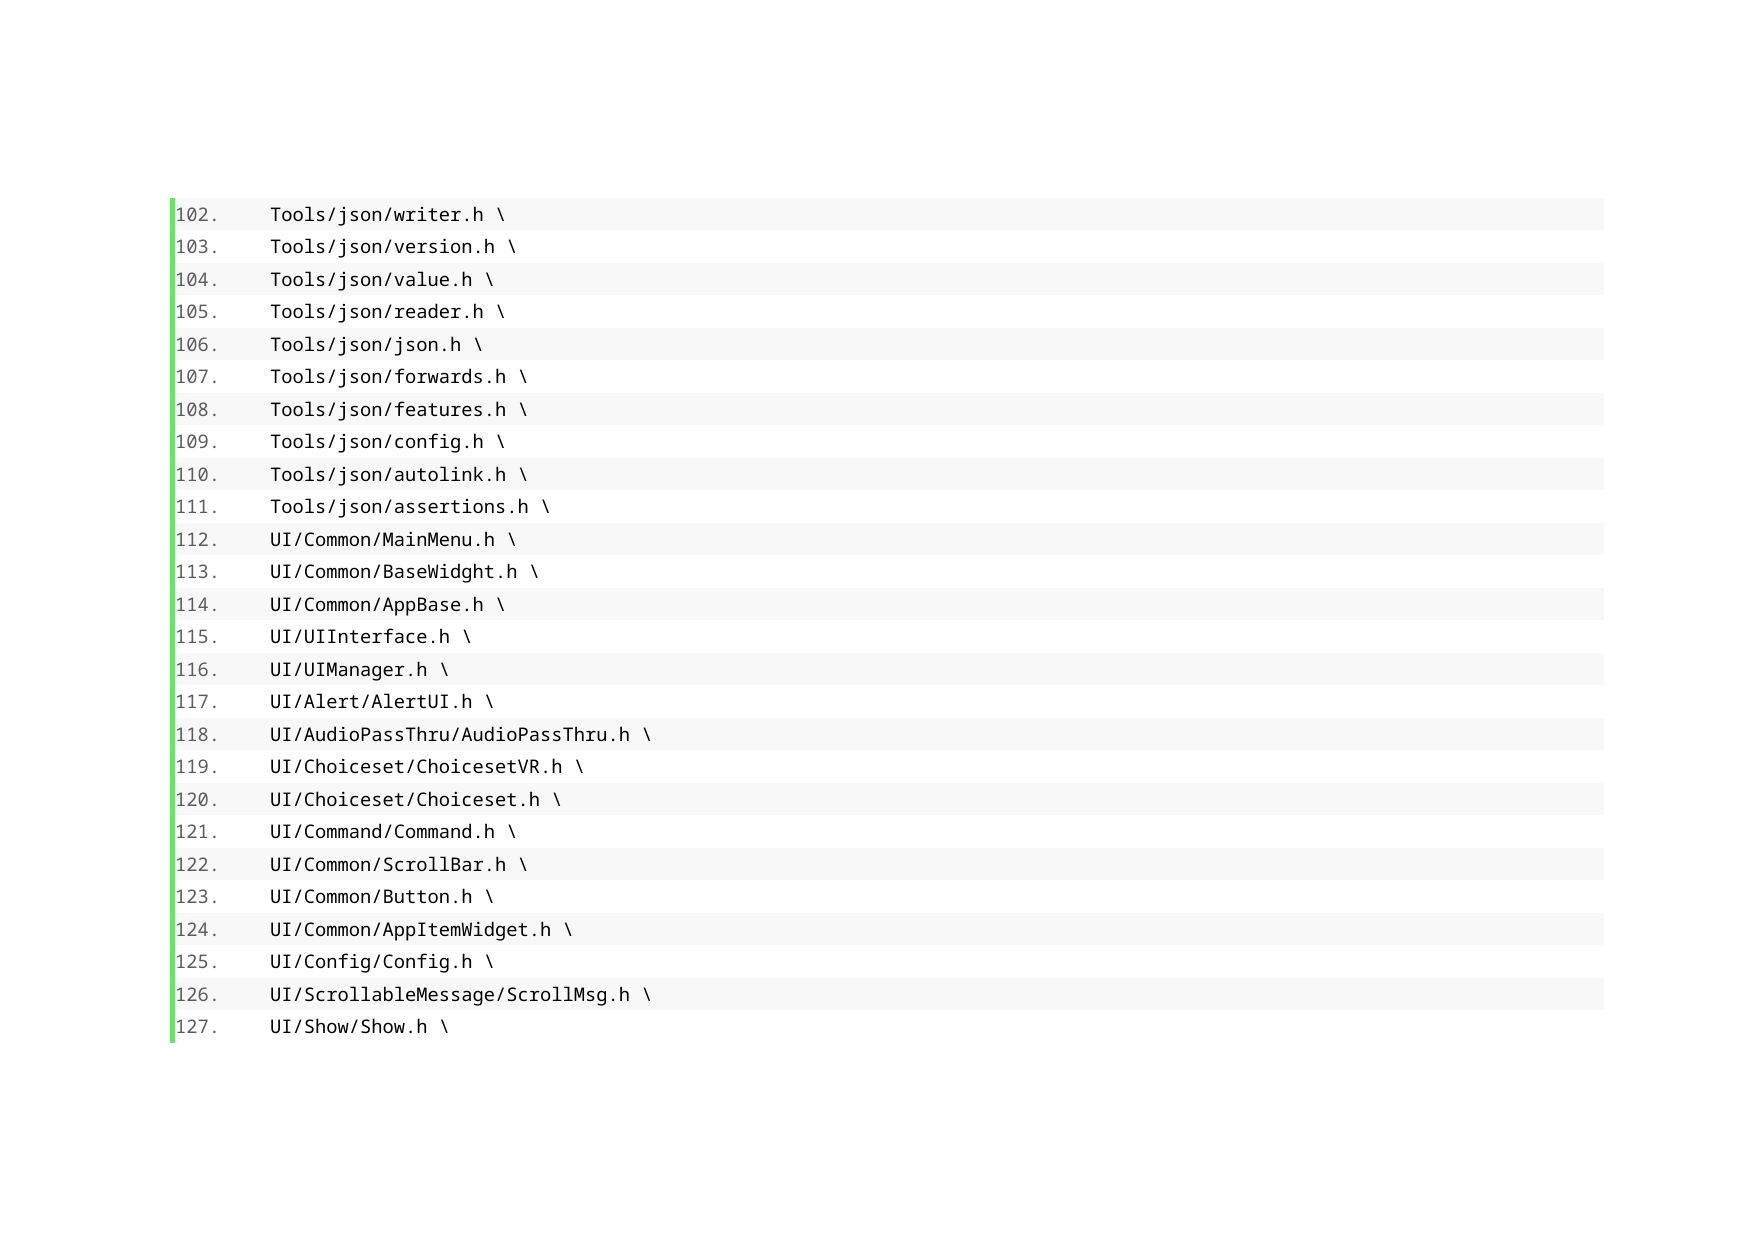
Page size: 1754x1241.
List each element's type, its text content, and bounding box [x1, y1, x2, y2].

list Tools/json/writer.h \ [175, 198, 1604, 230]
list Tools/json/assertions.h \ [175, 490, 1604, 523]
list UI/Command/Command.h \ [175, 815, 1604, 848]
list UI/Common/AppBase.h \ [175, 588, 1604, 620]
list UI/Common/ScrollBar.h \ [175, 848, 1604, 880]
list UI/Alert/AlertUI.h \ [175, 685, 1604, 718]
list Tools/json/value.h \ [175, 263, 1604, 295]
list UI/Common/BaseWidght.h \ [175, 555, 1604, 588]
list UI/Common/MainMenu.h \ [175, 523, 1604, 555]
list Tools/json/forwards.h \ [175, 360, 1604, 393]
list Tools/json/config.h \ [175, 425, 1604, 458]
list Tools/json/features.h \ [175, 393, 1604, 425]
list UI/Show/Show.h \ [175, 1010, 1604, 1043]
list UI/Config/Config.h \ [175, 945, 1604, 978]
list Tools/json/reader.h \ [175, 295, 1604, 328]
list UI/Common/Button.h \ [175, 880, 1604, 913]
list UI/Common/AppItemWidget.h \ [175, 913, 1604, 945]
list Tools/json/json.h \ [175, 328, 1604, 360]
list UI/UIManager.h \ [175, 653, 1604, 685]
list UI/Choiceset/ChoicesetVR.h \ [175, 750, 1604, 783]
list Tools/json/version.h \ [175, 230, 1604, 263]
list UI/AudioPassThru/AudioPassThru.h \ [175, 718, 1604, 750]
list UI/ScrollableMessage/ScrollMsg.h \ [175, 978, 1604, 1010]
list UI/Choiceset/Choiceset.h \ [175, 783, 1604, 815]
list UI/UIInterface.h \ [175, 620, 1604, 653]
list Tools/json/autolink.h \ [175, 458, 1604, 490]
